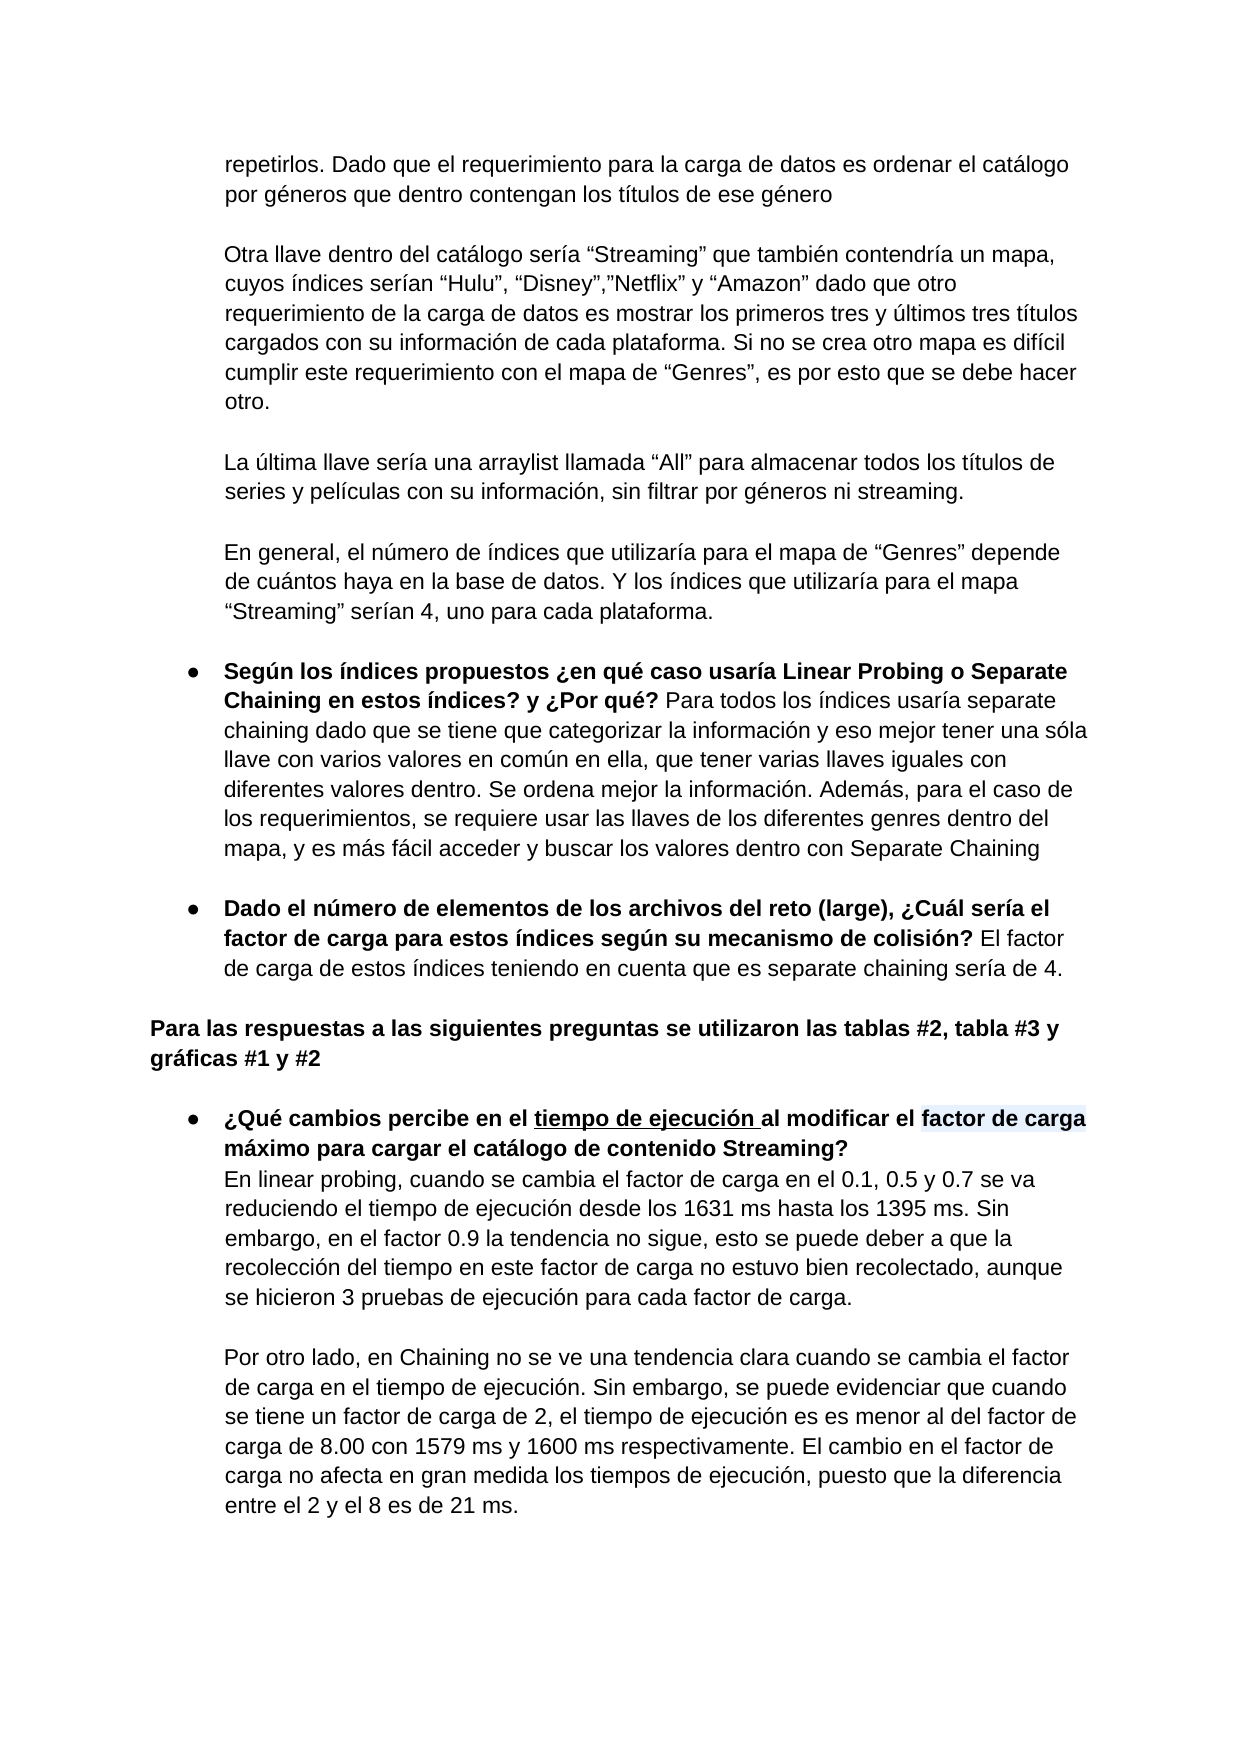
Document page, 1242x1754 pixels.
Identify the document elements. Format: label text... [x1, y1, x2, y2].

text Otra llave dentro del catálogo sería “Streaming” que también contendría un mapa, cuyos índices serían “Hulu”, “Disney”,”Netflix” y “Amazon” dado que otro requerimiento de la carga de datos es mostrar los primeros tres y últimos tres títulos cargados con su información de cada plataforma. Si no se crea otro mapa es difícil cumplir este requerimiento con el mapa de “Genres”, es por esto que se debe hacer otro. [223, 241, 1087, 415]
list Según los índices propuestos ¿en qué caso usaría Linear Probing o Separate Chaining en estos índices? y ¿Por qué? Para todos los índices usaría separate chaining dado que se tiene que categorizar la información y eso mejor tener una sóla llave con varios valores en común en ella, que tener varias llaves iguales con diferentes valores dentro. Se ordena mejor la información. Además, para el caso de los requerimientos, se requiere usar las llaves de los diferentes genres dentro del mapa, y es más fácil acceder y buscar los valores dentro con Separate Chaining [186, 658, 1088, 861]
text La última llave sería una arraylist llamada “All” para almacenar todos los títulos de series y películas con su información, sin filtrar por géneros ni streaming. [223, 449, 1087, 504]
text Para las respuestas a las siguientes preguntas se utilizaron las tablas #2, tabla #3 y gráficas #1 y #2 [150, 1015, 1088, 1071]
text Por otro lado, en Chaining no se ve una tendencia clara cuando se cambia el factor de carga en el tiempo de ejecución. Sin embargo, se puede evidenciar que cuando se tiene un factor de carga de 2, el tiempo de ejecución es es menor al del factor de carga de 8.00 con 1579 ms y 1600 ms respectivamente. El cambio en el factor de carga no afecta en gran medida los tiempos de ejecución, puesto que la diferencia entre el 2 y el 8 es de 21 ms. [223, 1344, 1087, 1518]
text En general, el número de índices que utilizaría para el mapa de “Genres” depende de cuántos haya en la base de datos. Y los índices que utilizaría para el mapa “Streaming” serían 4, uno para cada plataforma. [223, 539, 1087, 624]
text En linear probing, cuando se cambia el factor de carga en el 0.1, 0.5 y 0.7 se va reduciendo el tiempo de ejecución desde los 1631 ms hasta los 1395 ms. Sin embargo, en el factor 0.9 la tendencia no sigue, esto se puede deber a que la recolección del tiempo en este factor de carga no estuvo bien recolectado, aunque se hicieron 3 pruebas de ejecución para cada factor de carga. [223, 1166, 1087, 1310]
list Dado el número de elementos de los archivos del reto (large), ¿Cuál sería el factor de carga para estos índices según su mecanismo de colisión? El factor de carga de estos índices teniendo en cuenta que es separate chaining sería de 4. [186, 895, 1088, 981]
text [223, 151, 1087, 207]
list ¿Qué cambios percibe en el tiempo de ejecución al modificar el factor de carga máximo para cargar el catálogo de contenido Streaming? [186, 1105, 1088, 1161]
